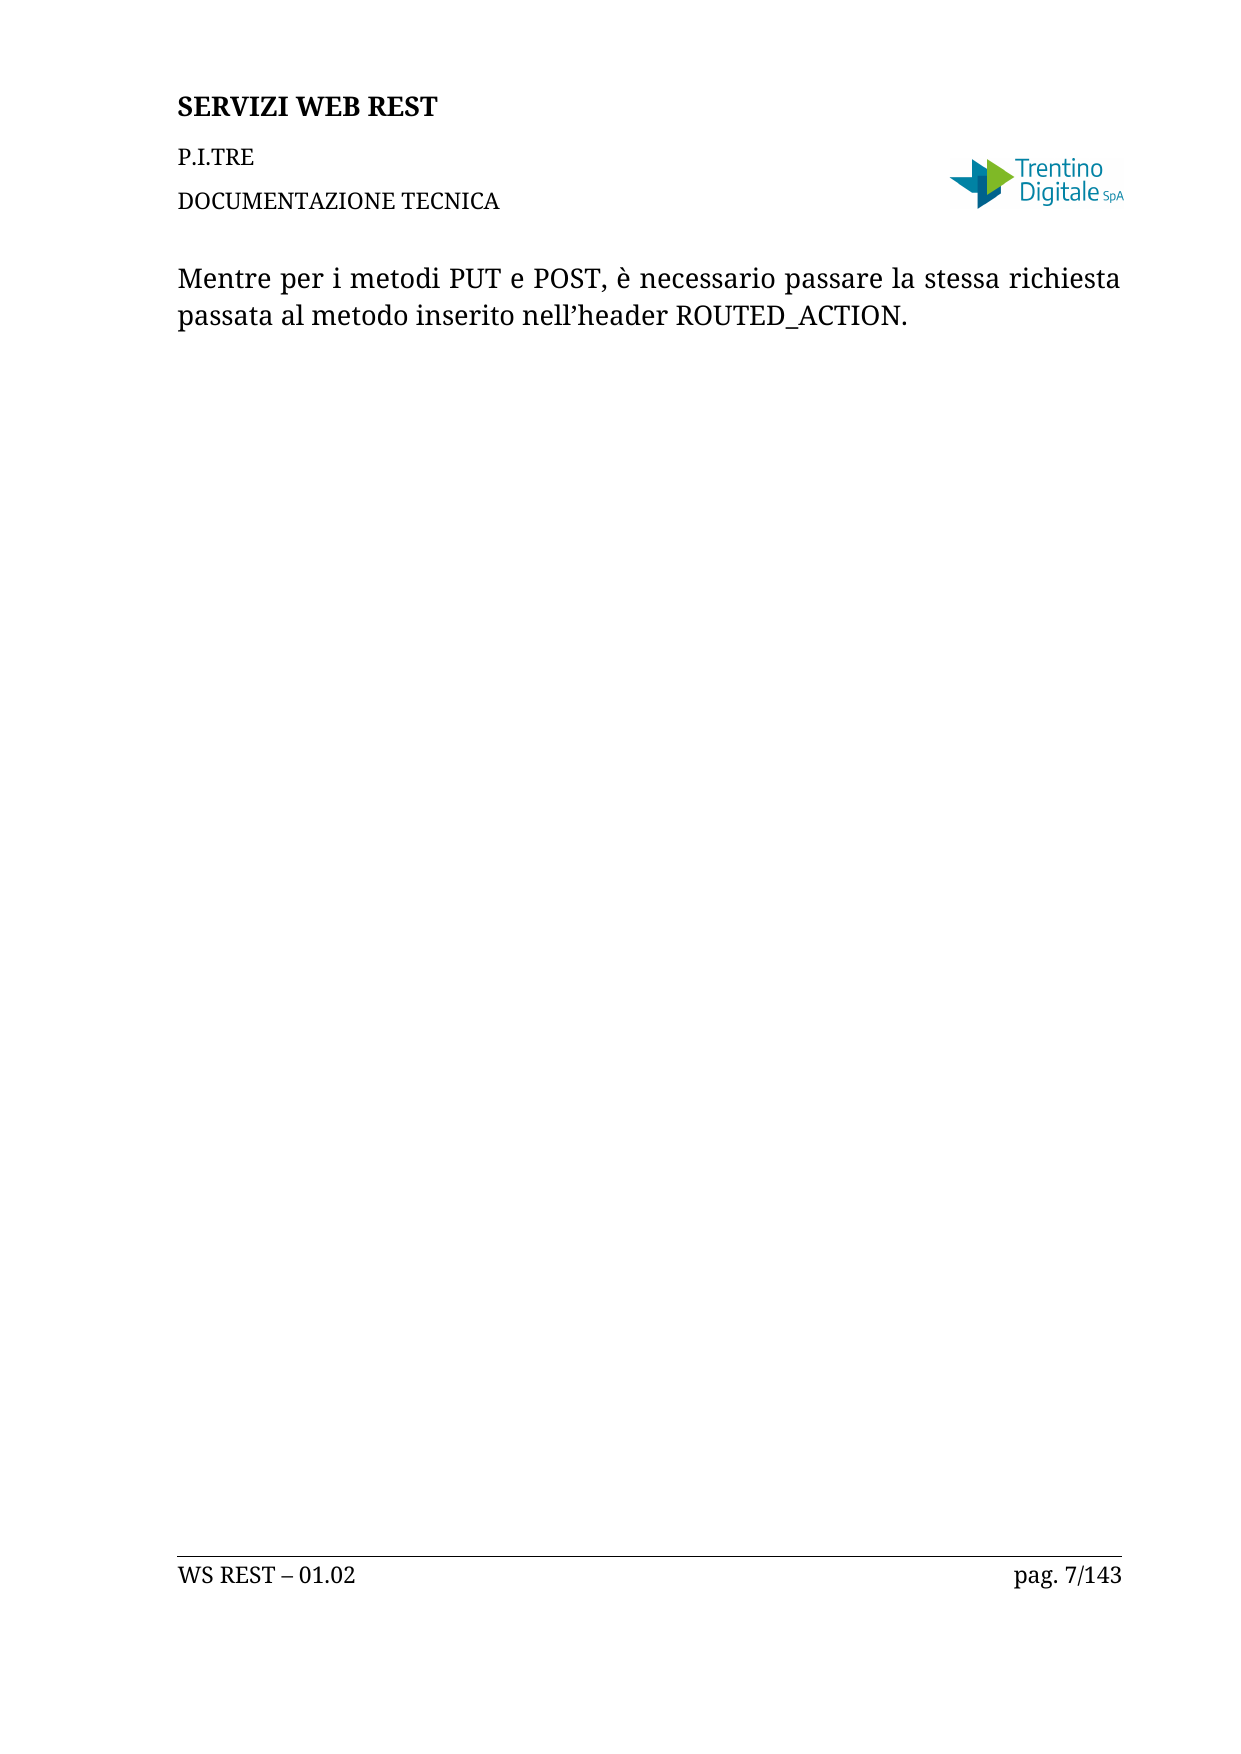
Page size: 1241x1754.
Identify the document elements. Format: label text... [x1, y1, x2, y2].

picture [949, 158, 1124, 209]
text Mentre per i metodi PUT e POST, è necessario passare la stessa richiesta passata al metodo inserito nell’header ROUTED_ACTION. [177, 260, 1122, 333]
